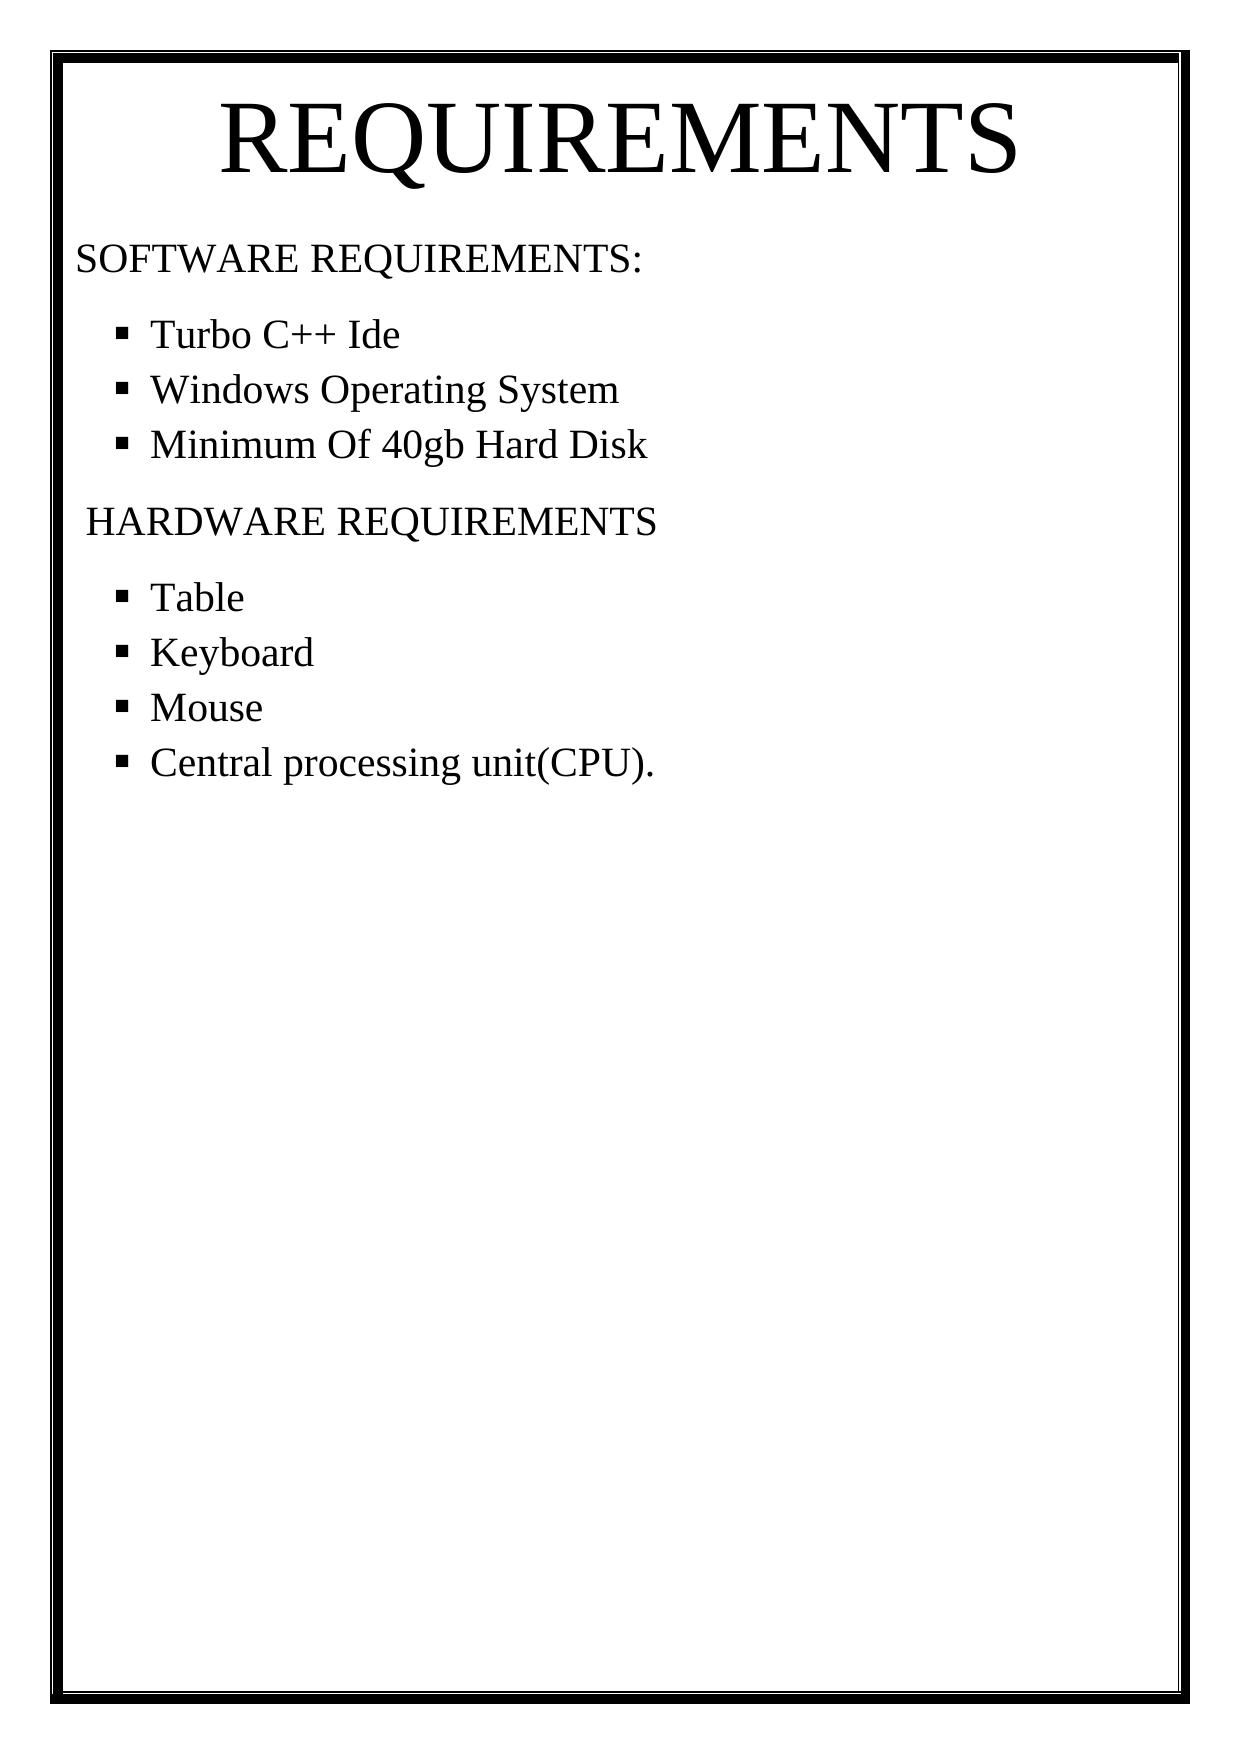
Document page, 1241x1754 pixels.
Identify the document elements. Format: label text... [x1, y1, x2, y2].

list Windows Operating System [112, 365, 1165, 413]
list Mouse [112, 682, 1165, 730]
list Turbo C++ Ide [112, 309, 1165, 358]
list Table [112, 572, 1165, 620]
list Central processing unit(CPU). [112, 738, 1165, 786]
list Keyboard [112, 627, 1165, 675]
text REQUIREMENTS [75, 75, 1165, 195]
list Minimum Of 40gb Hard Disk [112, 420, 1165, 468]
text SOFTWARE REQUIREMENTS: [75, 234, 1165, 282]
text HARDWARE REQUIREMENTS [75, 496, 1165, 544]
